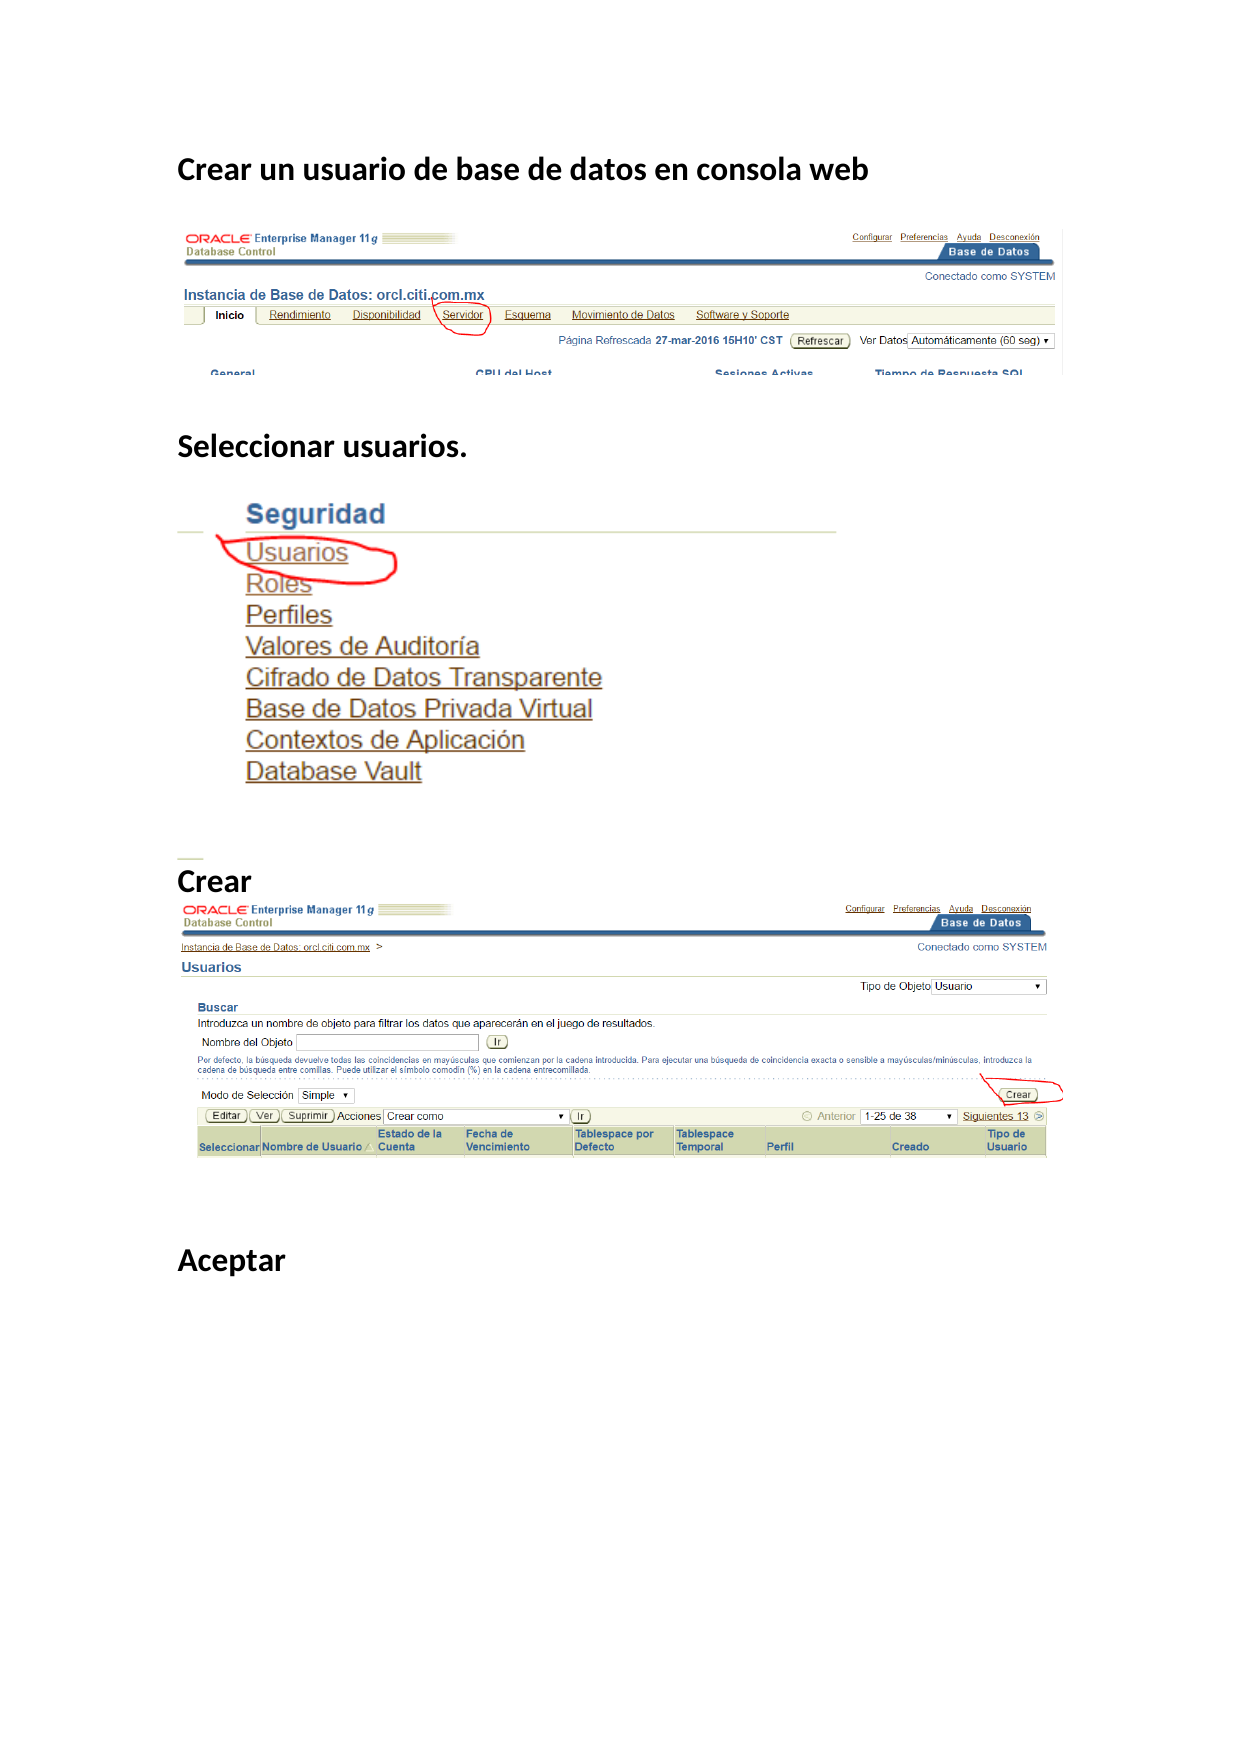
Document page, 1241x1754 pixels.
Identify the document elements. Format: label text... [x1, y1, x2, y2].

picture [177, 466, 837, 860]
text Seleccionar usuarios. [177, 425, 1063, 466]
picture [177, 229, 1063, 375]
text Crear [177, 860, 1063, 900]
text Aceptar [177, 1239, 1063, 1280]
text Crear un usuario de base de datos en consola web [177, 148, 1063, 188]
picture [177, 900, 1063, 1158]
